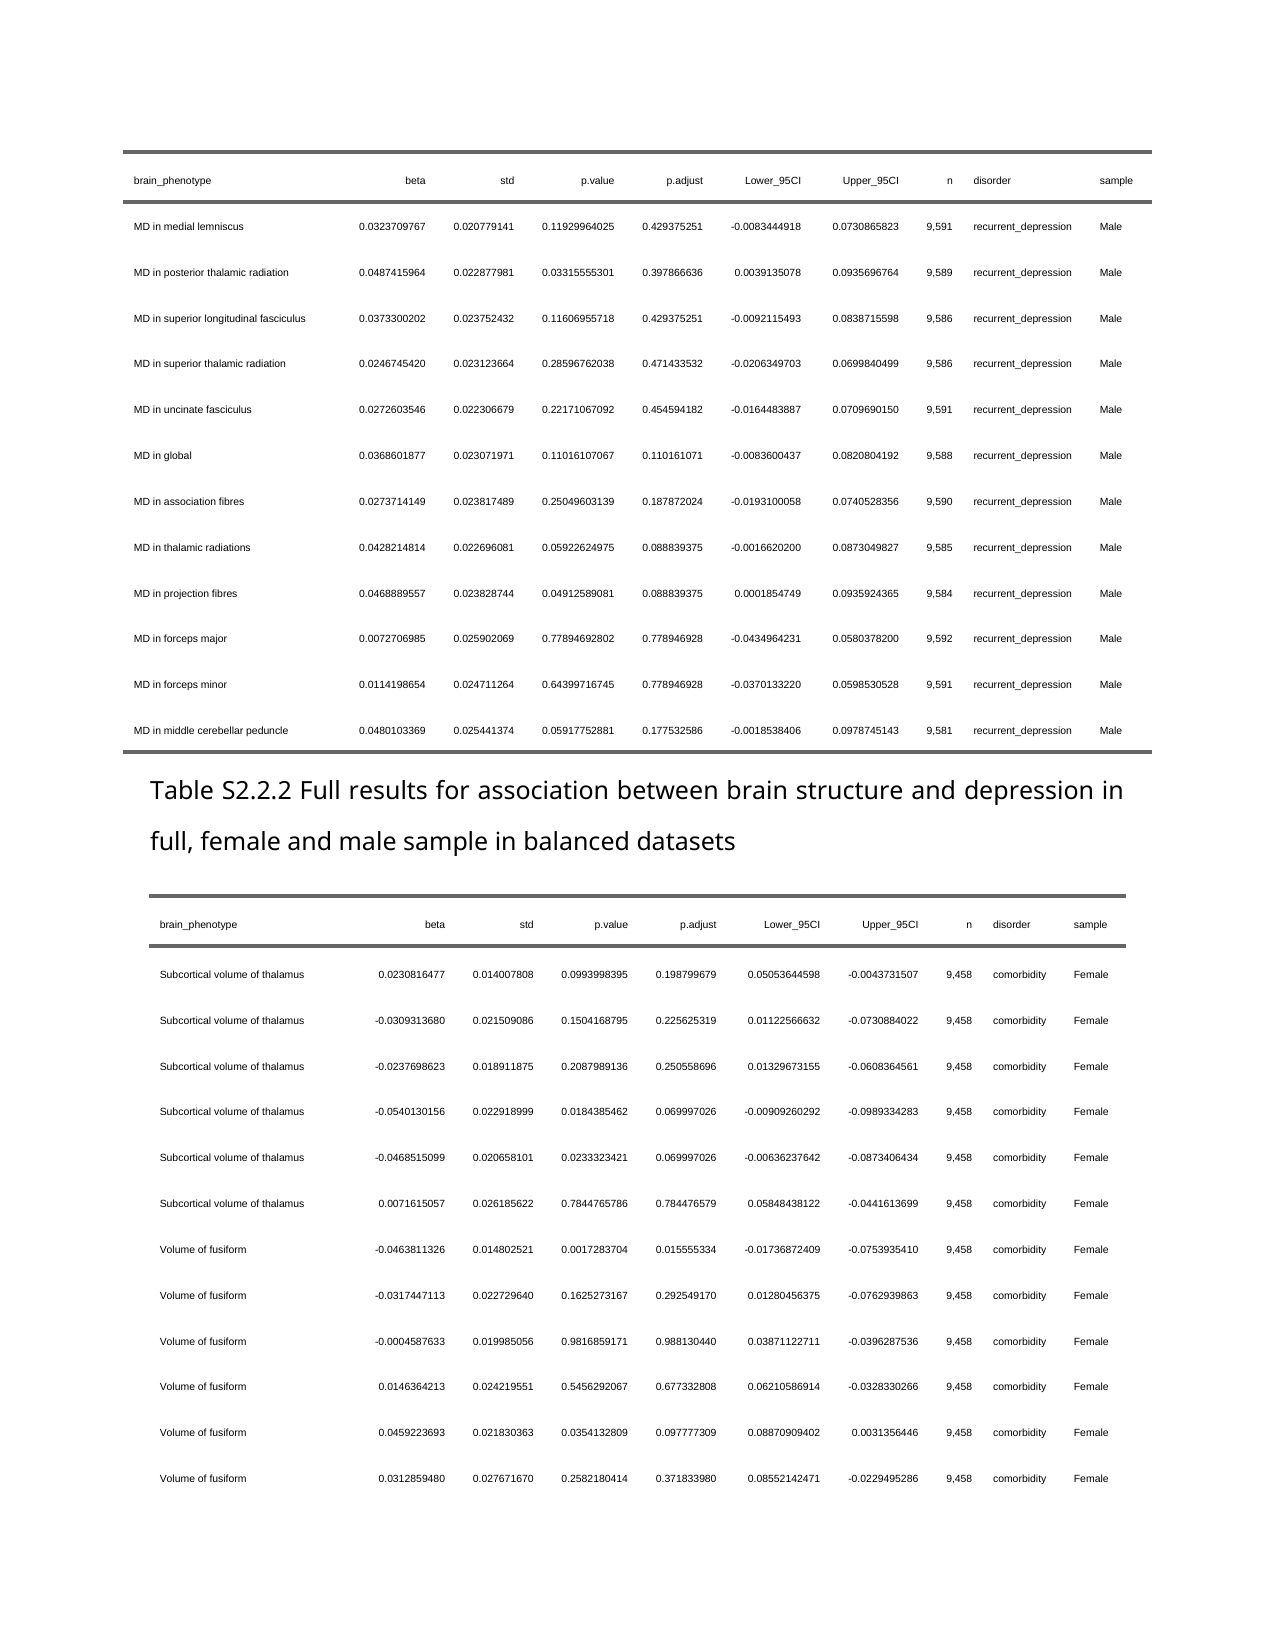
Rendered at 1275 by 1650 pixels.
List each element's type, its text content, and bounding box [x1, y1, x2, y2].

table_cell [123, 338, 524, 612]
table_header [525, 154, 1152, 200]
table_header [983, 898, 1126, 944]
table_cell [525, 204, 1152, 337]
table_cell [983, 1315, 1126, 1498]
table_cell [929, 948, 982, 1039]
text Table S2.2.2 Full results for association between brain structure and depression in full, female and male sample in balanced datasets [150, 773, 1125, 858]
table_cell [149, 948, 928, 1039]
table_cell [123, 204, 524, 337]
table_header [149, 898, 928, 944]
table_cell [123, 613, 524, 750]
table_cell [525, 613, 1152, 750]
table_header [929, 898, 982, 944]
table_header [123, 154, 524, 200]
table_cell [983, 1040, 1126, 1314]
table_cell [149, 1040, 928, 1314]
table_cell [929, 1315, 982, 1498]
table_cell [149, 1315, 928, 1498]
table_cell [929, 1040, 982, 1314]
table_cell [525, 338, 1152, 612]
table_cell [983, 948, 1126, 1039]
